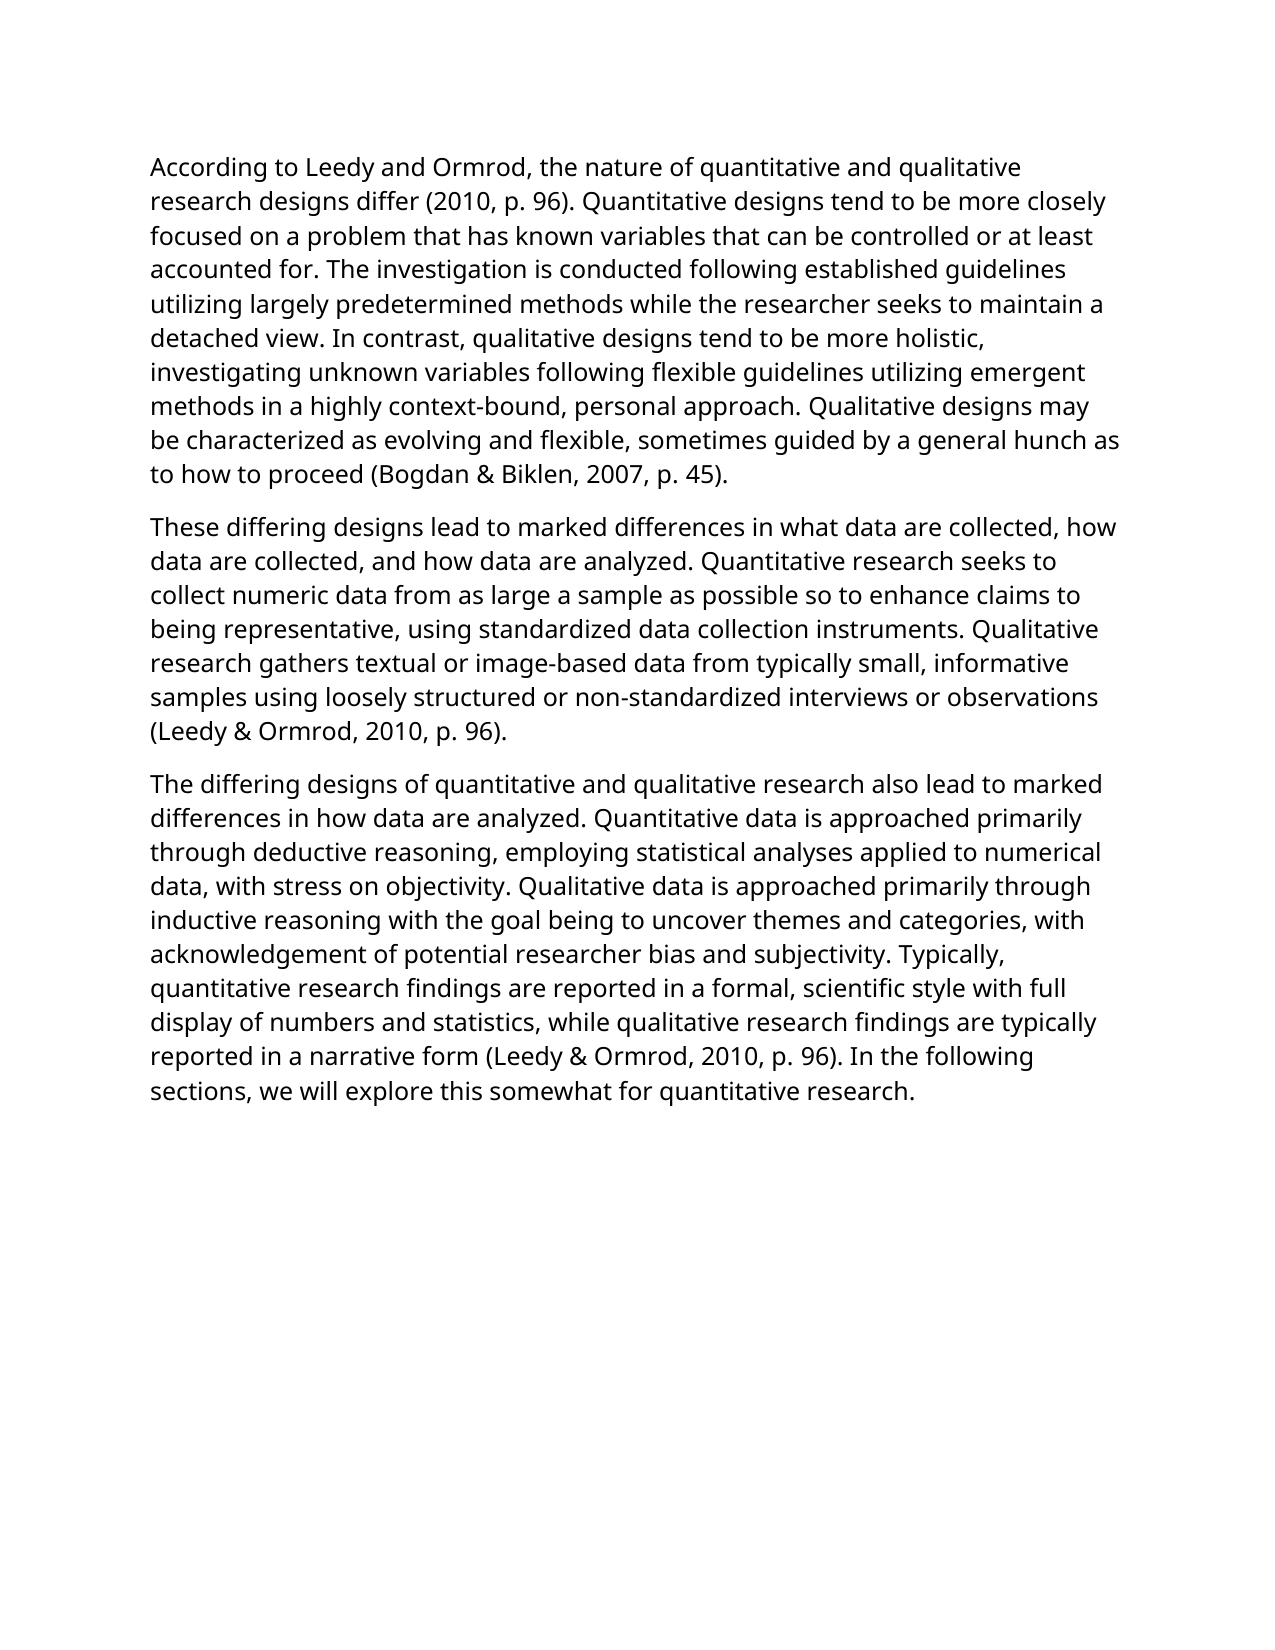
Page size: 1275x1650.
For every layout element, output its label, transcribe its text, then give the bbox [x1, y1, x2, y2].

text According to Leedy and Ormrod, the nature of quantitative and qualitative research designs differ (2010, p. 96). Quantitative designs tend to be more closely focused on a problem that has known variables that can be controlled or at least accounted for. The investigation is conducted following established guidelines utilizing largely predetermined methods while the researcher seeks to maintain a detached view. In contrast, qualitative designs tend to be more holistic, investigating unknown variables following flexible guidelines utilizing emergent methods in a highly context-bound, personal approach. Qualitative designs may be characterized as evolving and flexible, sometimes guided by a general hunch as to how to proceed (Bogdan & Biklen, 2007, p. 45). [150, 150, 1125, 491]
text The differing designs of quantitative and qualitative research also lead to marked differences in how data are analyzed. Quantitative data is approached primarily through deductive reasoning, employing statistical analyses applied to numerical data, with stress on objectivity. Qualitative data is approached primarily through inductive reasoning with the goal being to uncover themes and categories, with acknowledgement of potential researcher bias and subjectivity. Typically, quantitative research findings are reported in a formal, scientific style with full display of numbers and statistics, while qualitative research findings are typically reported in a narrative form (Leedy & Ormrod, 2010, p. 96). In the following sections, we will explore this somewhat for quantitative research. [150, 767, 1125, 1107]
text These differing designs lead to marked differences in what data are collected, how data are collected, and how data are analyzed. Quantitative research seeks to collect numeric data from as large a sample as possible so to enhance claims to being representative, using standardized data collection instruments. Qualitative research gathers textual or image-based data from typically small, informative samples using loosely structured or non-standardized interviews or observations (Leedy & Ormrod, 2010, p. 96). [150, 509, 1125, 748]
